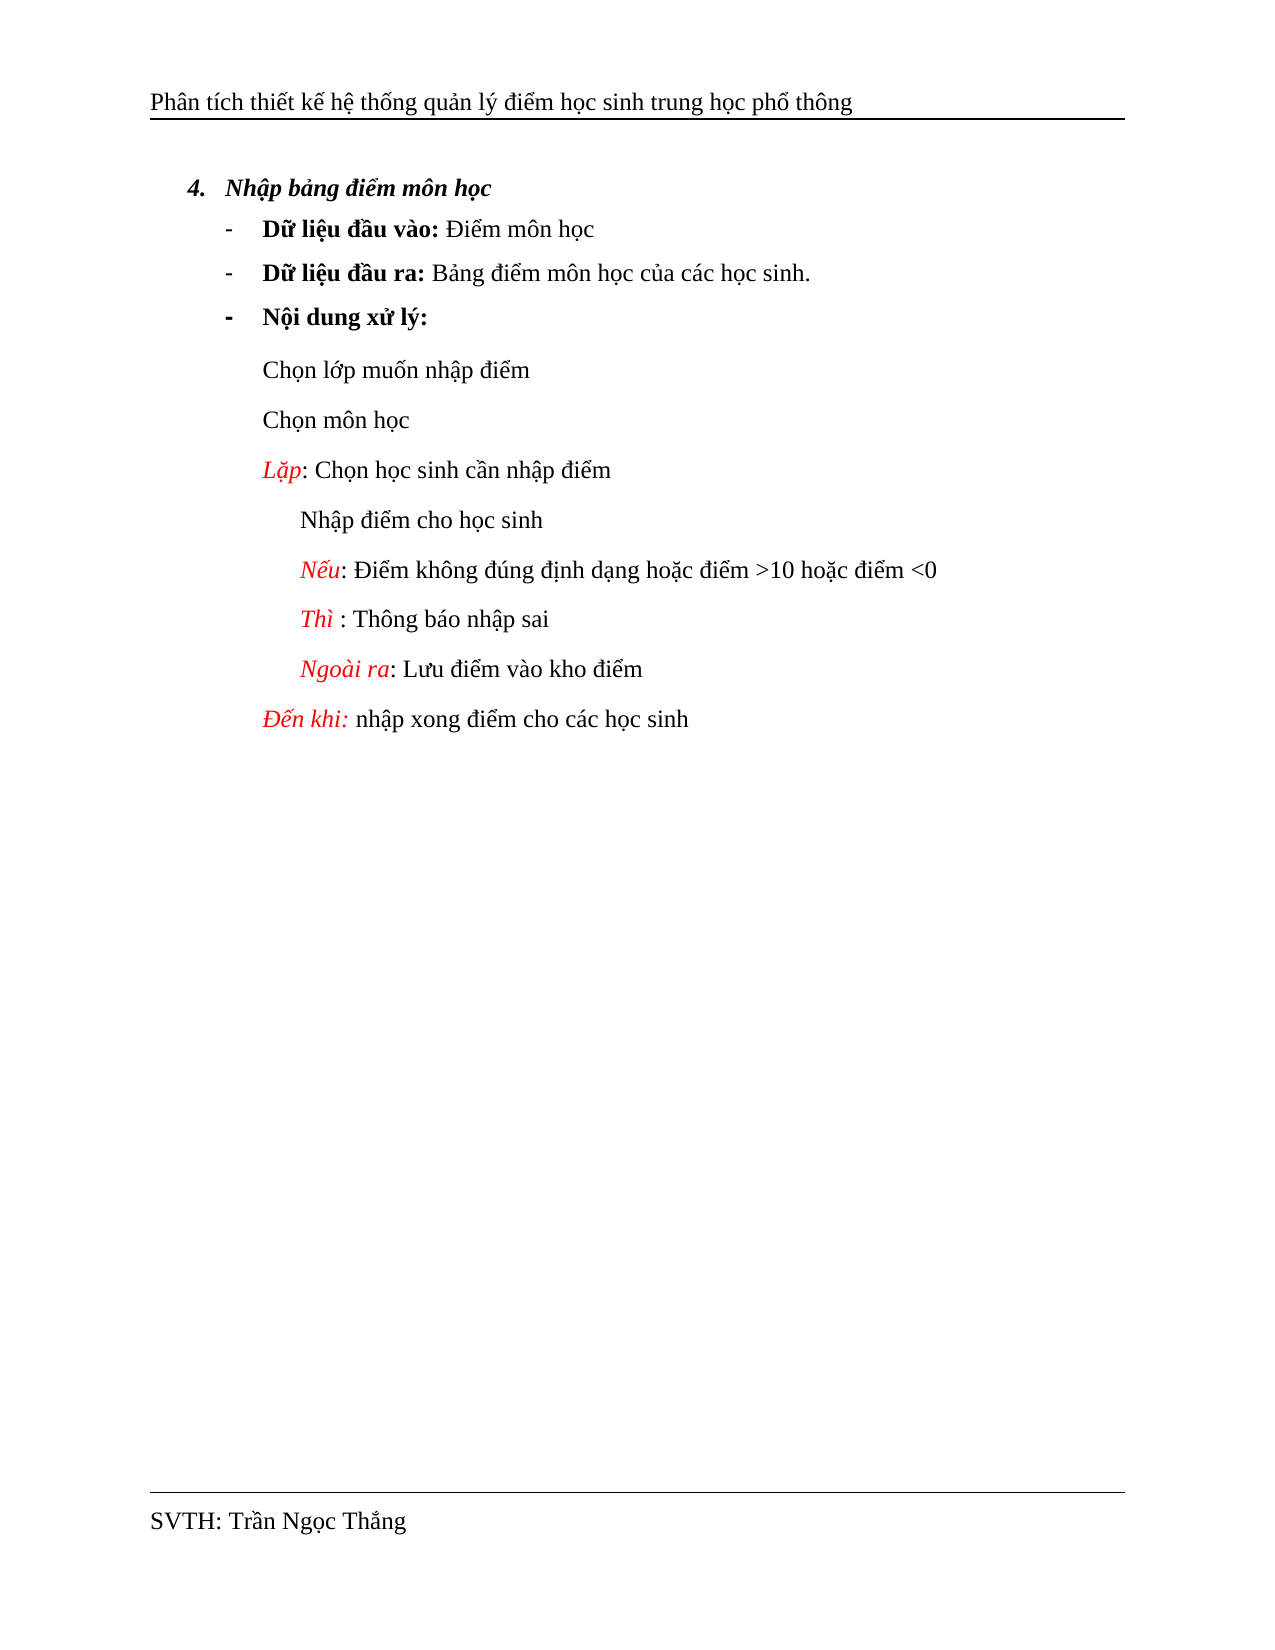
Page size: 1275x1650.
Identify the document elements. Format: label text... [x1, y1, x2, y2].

text Lặp: Chọn học sinh cần nhập điểm [262, 455, 1125, 484]
list Dữ liệu đầu ra: Bảng điểm môn học của các học sinh. [225, 254, 1125, 288]
list Nội dung xử lý: [225, 299, 1125, 333]
text Nhập điểm cho học sinh [262, 505, 1125, 534]
list Dữ liệu đầu vào: Điểm môn học [225, 210, 1125, 244]
list Nhập bảng điểm môn học [187, 173, 1125, 202]
text Ngoài ra: Lưu điểm vào kho điểm [262, 654, 1125, 683]
text Nếu: Điểm không đúng định dạng hoặc điểm >10 hoặc điểm <0 [262, 555, 1125, 583]
text Đến khi: nhập xong điểm cho các học sinh [262, 704, 1125, 733]
text Thì : Thông báo nhập sai [262, 604, 1125, 633]
text Chọn lớp muốn nhập điểm [262, 356, 1125, 384]
text Chọn môn học [262, 405, 1125, 434]
